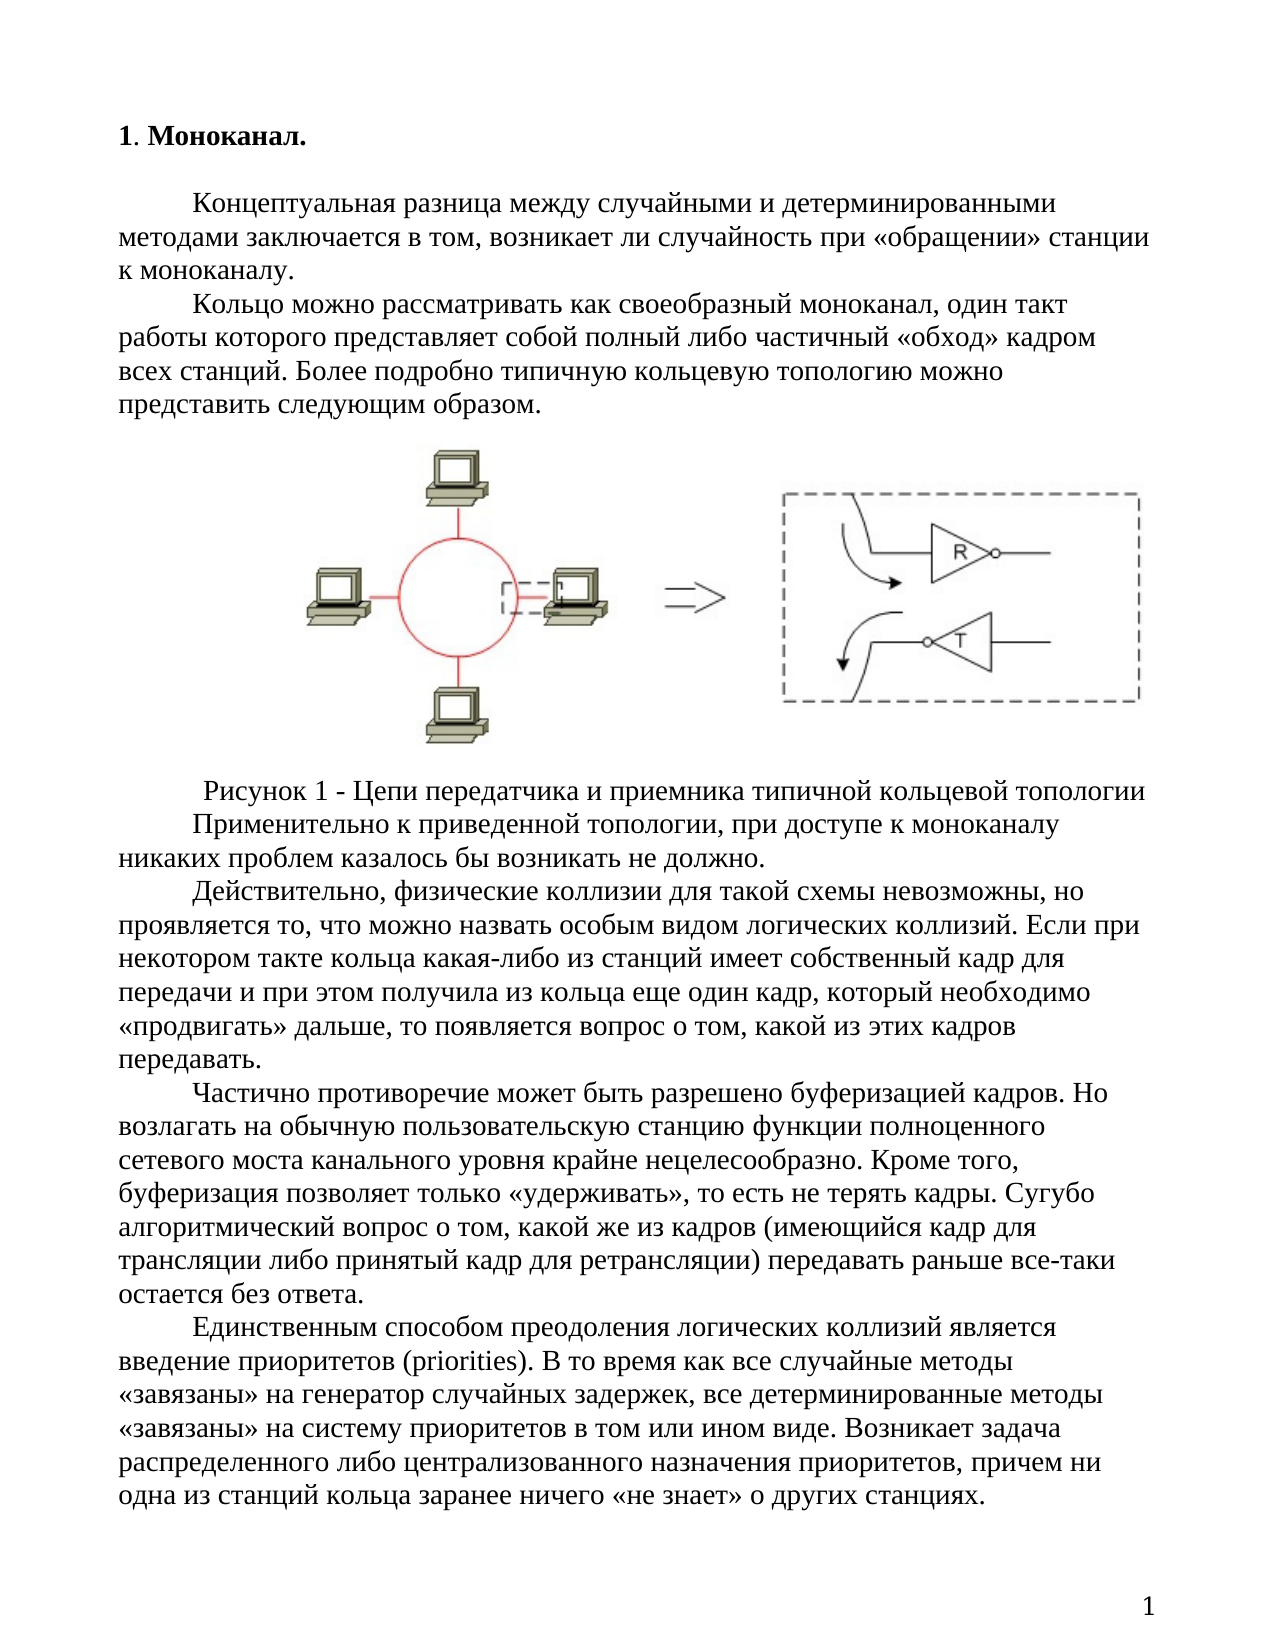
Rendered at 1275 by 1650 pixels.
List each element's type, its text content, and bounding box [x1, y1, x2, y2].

text 1. Моноканал. [118, 118, 1157, 152]
text Рисунок 1 - Цепи передатчика и приемника типичной кольцевой топологии [118, 773, 1157, 806]
text Кольцо можно рассматривать как своеобразный моноканал, один такт работы которого представляет собой полный либо частичный «обход» кадром всех станций. Более подробно типичную кольцевую топологию можно представить следующим образом. [118, 286, 1157, 420]
text Концептуальная разница между случайными и детерминированными методами заключается в том, возникает ли случайность при «обращении» станции к моноканалу. [118, 185, 1157, 286]
text Частично противоречие может быть разрешено буферизацией кадров. Но возлагать на обычную пользовательскую станцию функции полноценного сетевого моста канального уровня крайне нецелесообразно. Кроме того, буферизация позволяет только «удерживать», то есть не терять кадры. Сугубо алгоритмический вопрос о том, какой же из кадров (имеющийся кадр для трансляции либо принятый кадр для ретрансляции) передавать раньше все-таки остается без ответа. [118, 1075, 1157, 1309]
text Действительно, физические коллизии для такой схемы невозможны, но проявляется то, что можно назвать особым видом логических коллизий. Если при некотором такте кольца какая-либо из станций имеет собственный кадр для передачи и при этом получила из кольца еще один кадр, который необходимо «продвигать» дальше, то появляется вопрос о том, какой из этих кадров передавать. [118, 873, 1157, 1075]
text Применительно к приведенной топологии, при доступе к моноканалу никаких проблем казалось бы возникать не должно. [118, 806, 1157, 873]
text Единственным способом преодоления логических коллизий является введение приоритетов (priorities). В то время как все случайные методы «завязаны» на генератор случайных задержек, все детерминированные методы «завязаны» на систему приоритетов в том или ином виде. Возникает задача распределенного либо централизованного назначения приоритетов, причем ни одна из станций кольца заранее ничего «не знает» о других станциях. [118, 1309, 1157, 1511]
